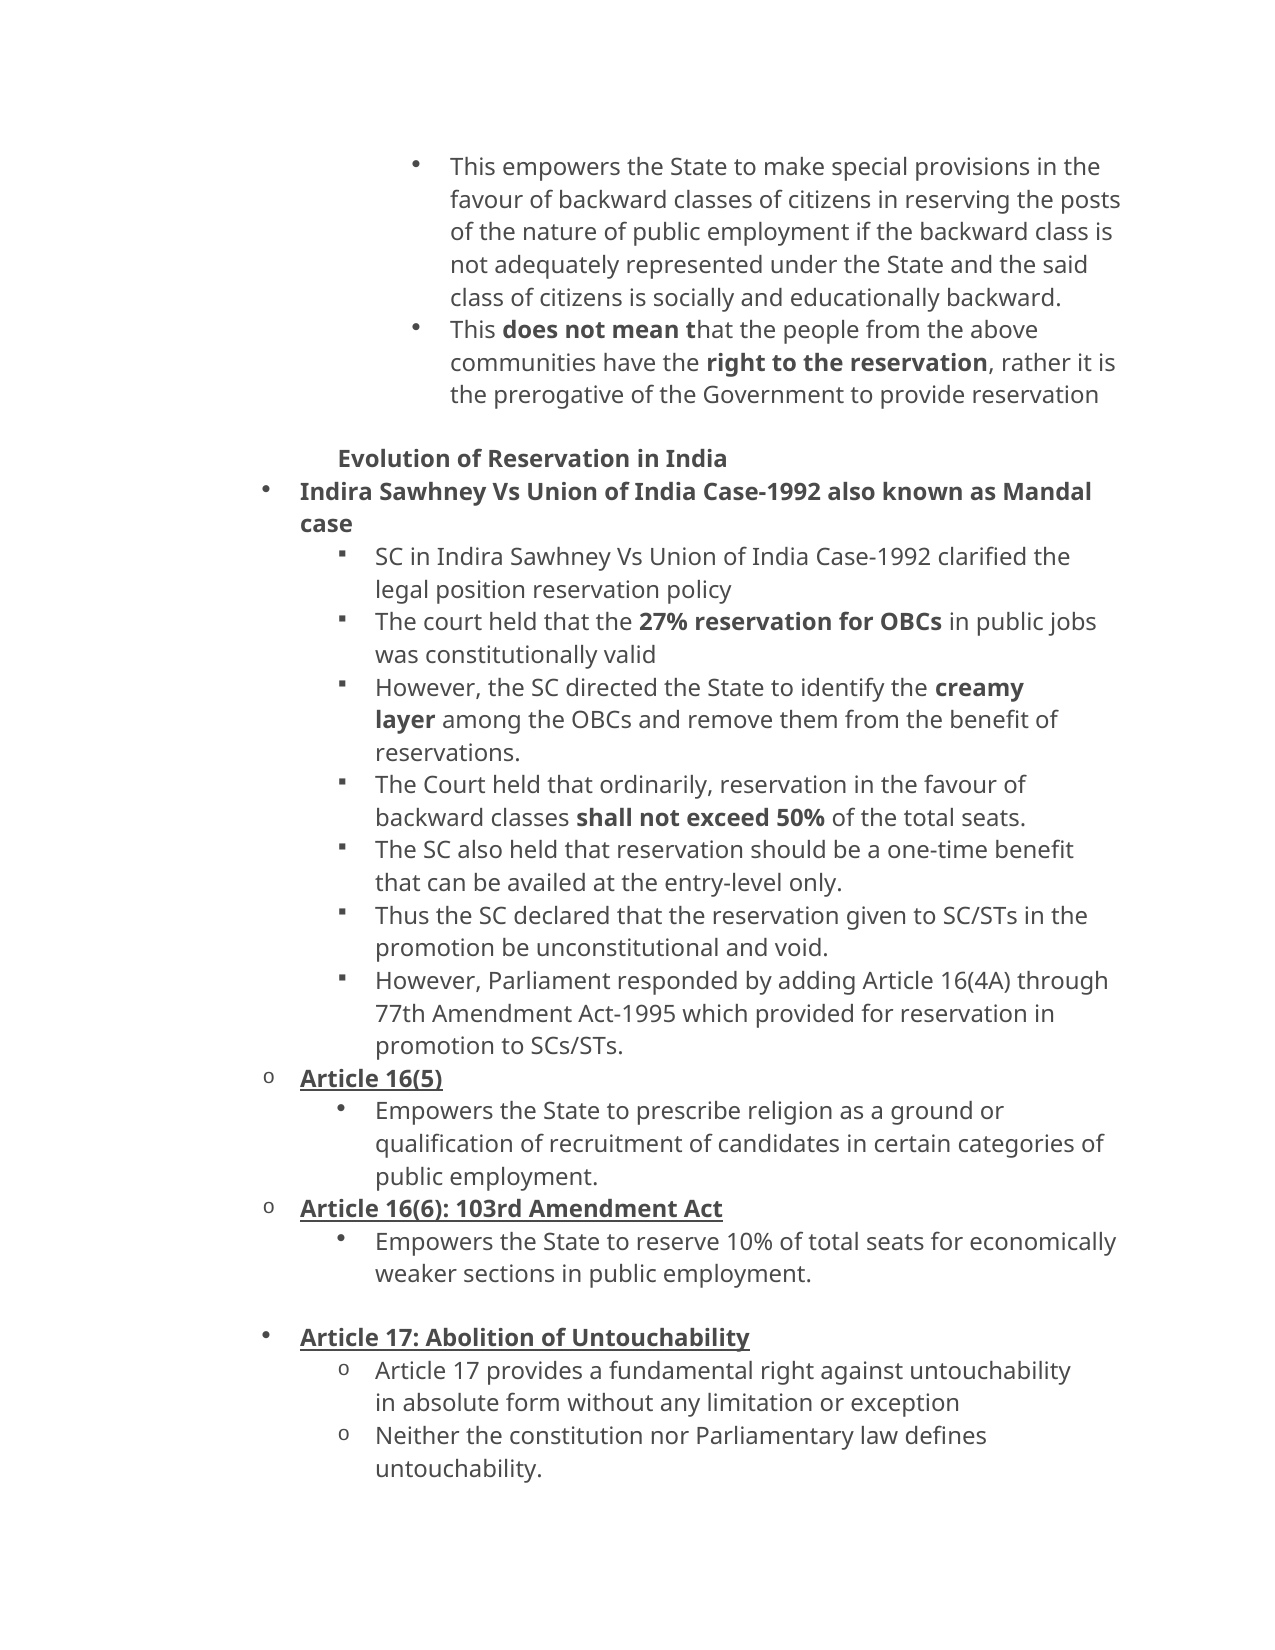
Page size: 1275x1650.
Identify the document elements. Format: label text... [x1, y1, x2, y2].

list Article 16(6): 103rd Amendment Act [262, 1192, 1125, 1224]
list This empowers the State to make special provisions in the favour of backward classes of citizens in reserving the posts of the nature of public employment if the backward class is not adequately represented under the State and the said class of citizens is socially and educationally backward. [412, 150, 1125, 313]
list SC in Indira Sawhney Vs Union of India Case-1992 clarified the legal position reservation policy [337, 540, 1125, 605]
list The Court held that ordinarily, reservation in the favour of backward classes shall not exceed 50% of the total seats. [337, 768, 1125, 833]
list Indira Sawhney Vs Union of India Case-1992 also known as Mandal case [262, 475, 1125, 540]
list However, Parliament responded by adding Article 16(4A) through 77th Amendment Act-1995 which provided for reservation in promotion to SCs/STs. [337, 964, 1125, 1062]
list Neither the constitution nor Parliamentary law defines untouchability. [337, 1419, 1125, 1484]
list However, the SC directed the State to identify the creamy layer among the OBCs and remove them from the benefit of reservations. [337, 670, 1125, 768]
list Article 16(5) [262, 1062, 1125, 1094]
list The court held that the 27% reservation for OBCs in public jobs was constitutionally valid [337, 605, 1125, 670]
list The SC also held that reservation should be a one-time benefit that can be availed at the entry-level only. [337, 833, 1125, 898]
list Empowers the State to reserve 10% of total seats for economically weaker sections in public employment. [337, 1224, 1125, 1290]
list This does not mean that the people from the above communities have the right to the reservation, rather it is the prerogative of the Government to provide reservation [412, 313, 1125, 411]
list Article 17 provides a fundamental right against untouchability in absolute form without any limitation or exception [337, 1354, 1125, 1419]
list Thus the SC declared that the reservation given to SC/STs in the promotion be unconstitutional and void. [337, 898, 1125, 964]
text Evolution of Reservation in India [337, 442, 1125, 475]
list Empowers the State to prescribe religion as a ground or qualification of recruitment of candidates in certain categories of public employment. [337, 1094, 1125, 1192]
list Article 17: Abolition of Untouchability [262, 1321, 1125, 1354]
